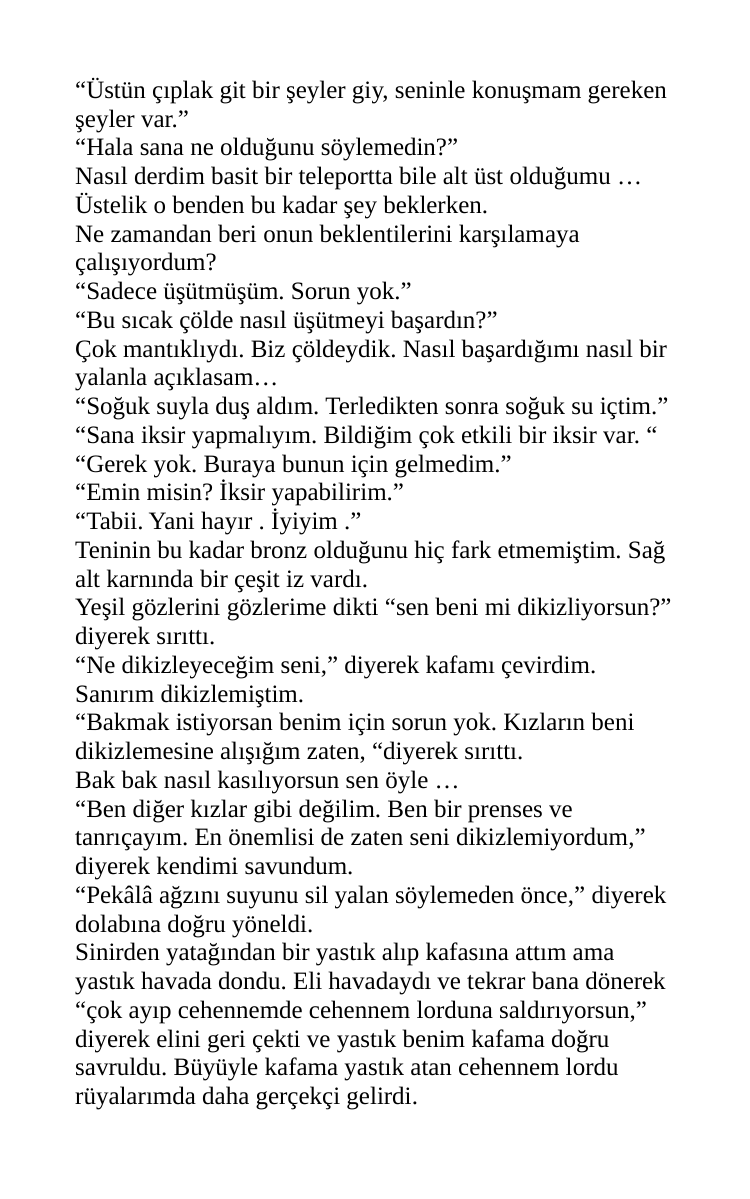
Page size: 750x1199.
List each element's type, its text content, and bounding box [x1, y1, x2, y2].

text “Pekâlâ ağzını suyunu sil yalan söylemeden önce,” diyerek dolabına doğru yöneldi. [75, 880, 675, 937]
text Ne zamandan beri onun beklentilerini karşılamaya çalışıyordum? [75, 219, 675, 276]
text “Sadece üşütmüşüm. Sorun yok.” [75, 276, 675, 305]
text “Emin misin? İksir yapabilirim.” [75, 477, 675, 506]
text “Hala sana ne olduğunu söylemedin?” [75, 132, 675, 161]
text “Sana iksir yapmalıyım. Bildiğim çok etkili bir iksir var. “ [75, 420, 675, 449]
text Bak bak nasıl kasılıyorsun sen öyle … [75, 765, 675, 794]
text Sinirden yatağından bir yastık alıp kafasına attım ama yastık havada dondu. Eli havadaydı ve tekrar bana dönerek “çok ayıp cehennemde cehennem lorduna saldırıyorsun,” diyerek elini geri çekti ve yastık benim kafama doğru savruldu. Büyüyle kafama yastık atan cehennem lordu rüyalarımda daha gerçekçi gelirdi. [75, 937, 675, 1110]
text “Bu sıcak çölde nasıl üşütmeyi başardın?” [75, 305, 675, 334]
text “Ben diğer kızlar gibi değilim. Ben bir prenses ve tanrıçayım. En önemlisi de zaten seni dikizlemiyordum,” diyerek kendimi savundum. [75, 794, 675, 880]
text Nasıl derdim basit bir teleportta bile alt üst olduğumu … Üstelik o benden bu kadar şey beklerken. [75, 161, 675, 219]
text “Tabii. Yani hayır . İyiyim .” [75, 506, 675, 535]
text “Bakmak istiyorsan benim için sorun yok. Kızların beni dikizlemesine alışığım zaten, “diyerek sırıttı. [75, 707, 675, 765]
text “Gerek yok. Buraya bunun için gelmedim.” [75, 449, 675, 477]
text Teninin bu kadar bronz olduğunu hiç fark etmemiştim. Sağ alt karnında bir çeşit iz vardı. [75, 535, 675, 592]
text “Üstün çıplak git bir şeyler giy, seninle konuşmam gereken şeyler var.” [75, 75, 675, 132]
text Yeşil gözlerini gözlerime dikti “sen beni mi dikizliyorsun?” diyerek sırıttı. [75, 592, 675, 650]
text Çok mantıklıydı. Biz çöldeydik. Nasıl başardığımı nasıl bir yalanla açıklasam… [75, 334, 675, 391]
text “Soğuk suyla duş aldım. Terledikten sonra soğuk su içtim.” [75, 391, 675, 420]
text “Ne dikizleyeceğim seni,” diyerek kafamı çevirdim. Sanırım dikizlemiştim. [75, 650, 675, 707]
